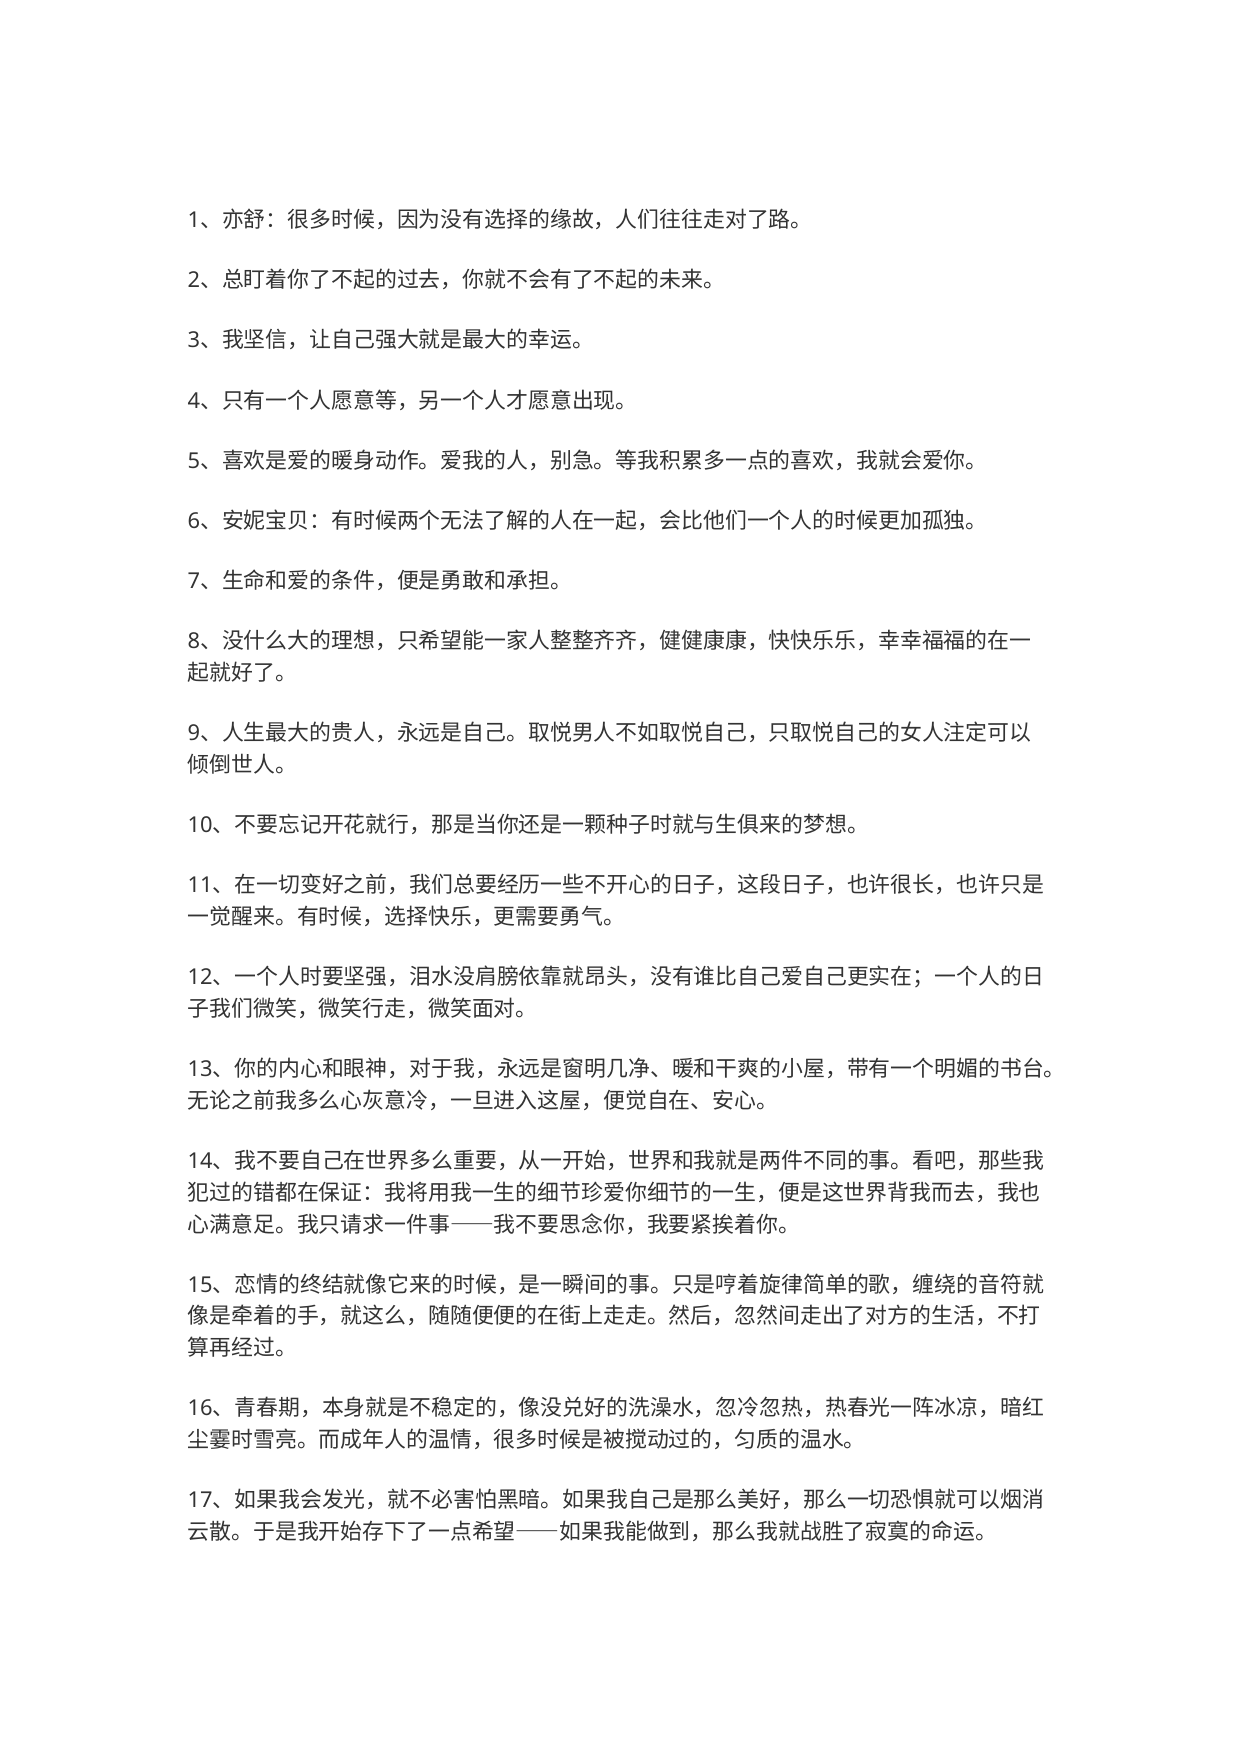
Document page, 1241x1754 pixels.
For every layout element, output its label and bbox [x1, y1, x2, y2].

text [187, 202, 1053, 1574]
